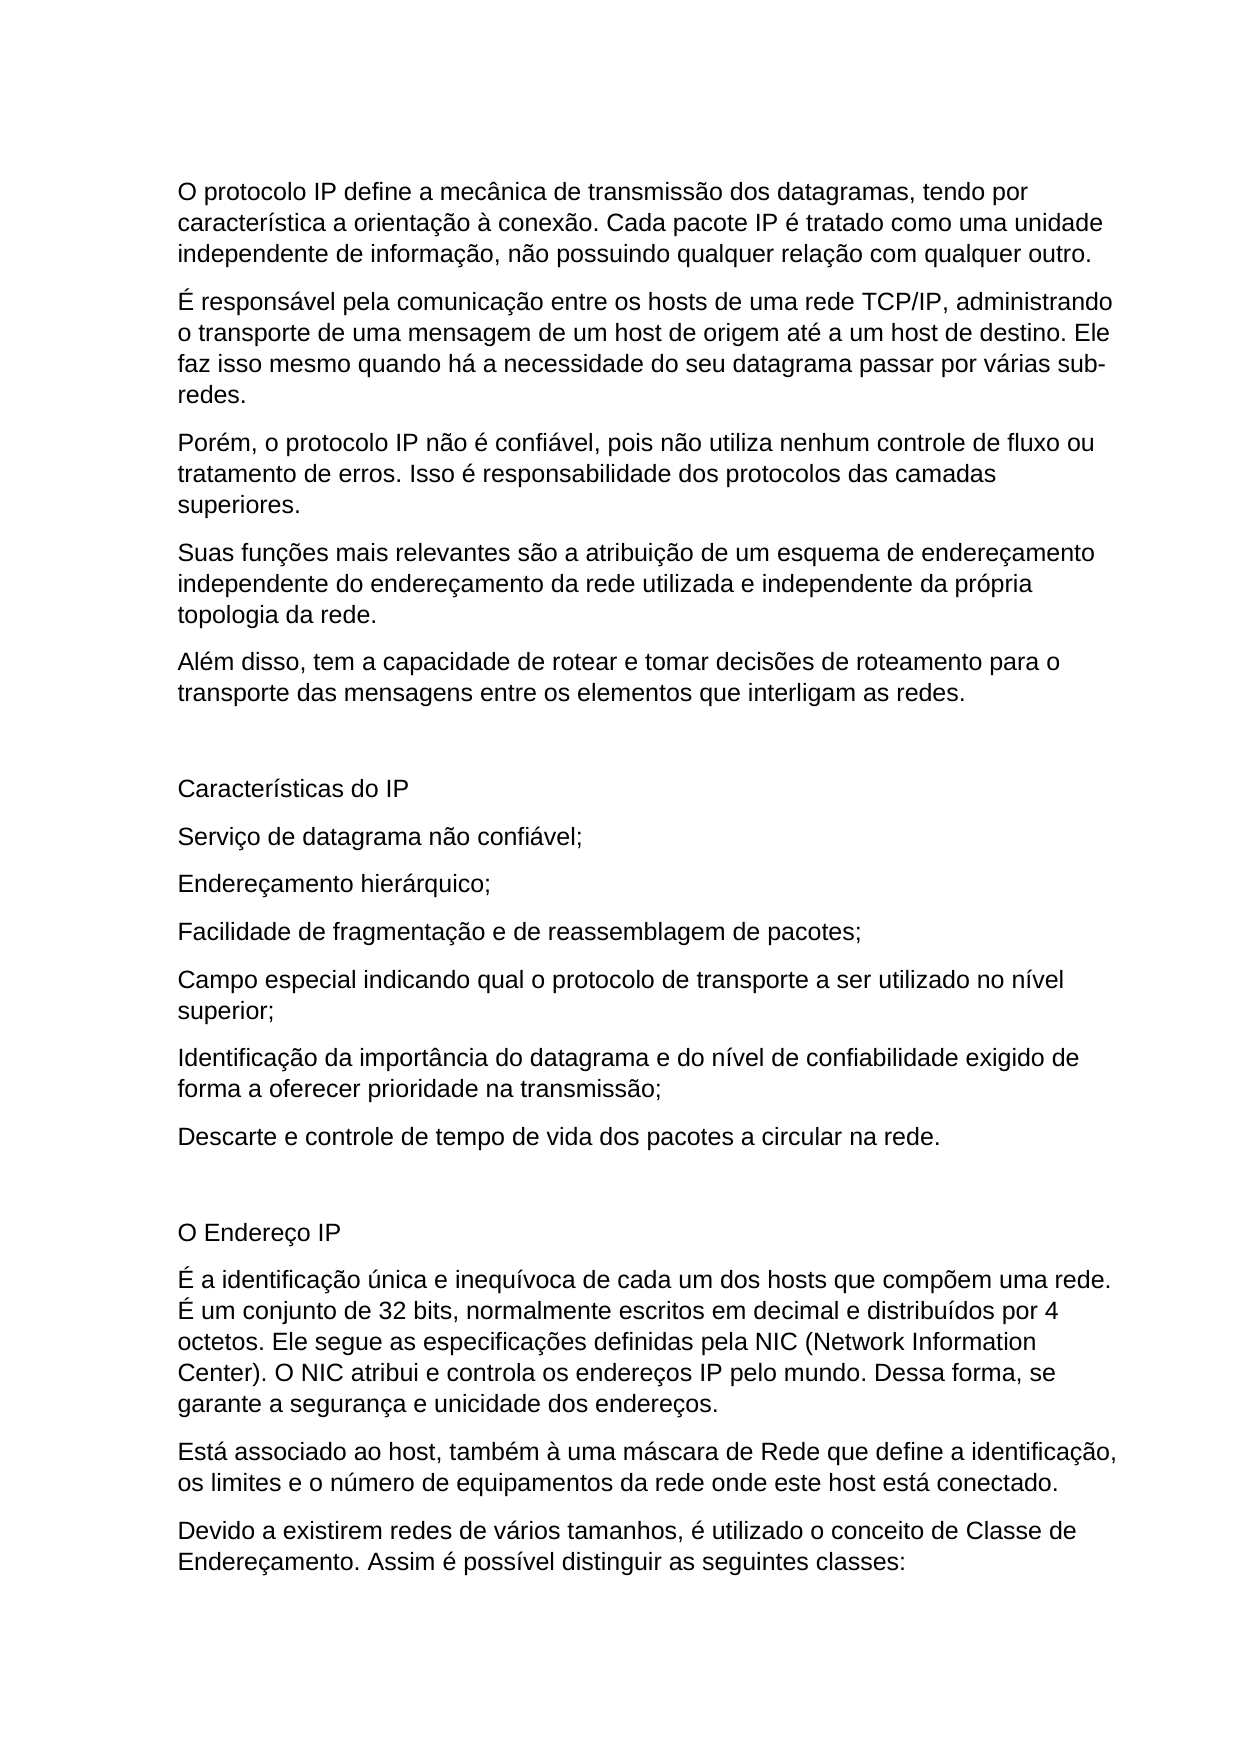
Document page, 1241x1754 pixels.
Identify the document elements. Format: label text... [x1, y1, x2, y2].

text É responsável pela comunicação entre os hosts de uma rede TCP/IP, administrando o transporte de uma mensagem de um host de origem até a um host de destino. Ele faz isso mesmo quando há a necessidade do seu datagrama passar por várias sub-redes. [177, 287, 1122, 409]
text É a identificação única e inequívoca de cada um dos hosts que compõem uma rede. É um conjunto de 32 bits, normalmente escritos em decimal e distribuídos por 4 octetos. Ele segue as especificações definidas pela NIC (Network Information Center). O NIC atribui e controla os endereços IP pelo mundo. Dessa forma, se garante a segurança e unicidade dos endereços. [177, 1265, 1122, 1418]
text Serviço de datagrama não confiável; [177, 822, 1122, 850]
text Características do IP [177, 774, 1122, 803]
text O Endereço IP [177, 1218, 1122, 1246]
text Descarte e controle de tempo de vida dos pacotes a circular na rede. [177, 1122, 1122, 1151]
text Além disso, tem a capacidade de rotear e tomar decisões de roteamento para o transporte das mensagens entre os elementos que interligam as redes. [177, 647, 1122, 707]
text Suas funções mais relevantes são a atribuição de um esquema de endereçamento independente do endereçamento da rede utilizada e independente da própria topologia da rede. [177, 538, 1122, 628]
text Está associado ao host, também à uma máscara de Rede que define a identificação, os limites e o número de equipamentos da rede onde este host está conectado. [177, 1437, 1122, 1497]
text Endereçamento hierárquico; [177, 869, 1122, 898]
text O protocolo IP define a mecânica de transmissão dos datagramas, tendo por característica a orientação à conexão. Cada pacote IP é tratado como uma unidade independente de informação, não possuindo qualquer relação com qualquer outro. [177, 177, 1122, 268]
text Identificação da importância do datagrama e do nível de confiabilidade exigido de forma a oferecer prioridade na transmissão; [177, 1043, 1122, 1103]
text Campo especial indicando qual o protocolo de transporte a ser utilizado no nível superior; [177, 965, 1122, 1024]
text Porém, o protocolo IP não é confiável, pois não utiliza nenhum controle de fluxo ou tratamento de erros. Isso é responsabilidade dos protocolos das camadas superiores. [177, 428, 1122, 519]
text Facilidade de fragmentação e de reassemblagem de pacotes; [177, 917, 1122, 946]
text Devido a existirem redes de vários tamanhos, é utilizado o conceito de Classe de Endereçamento. Assim é possível distinguir as seguintes classes: [177, 1516, 1122, 1576]
